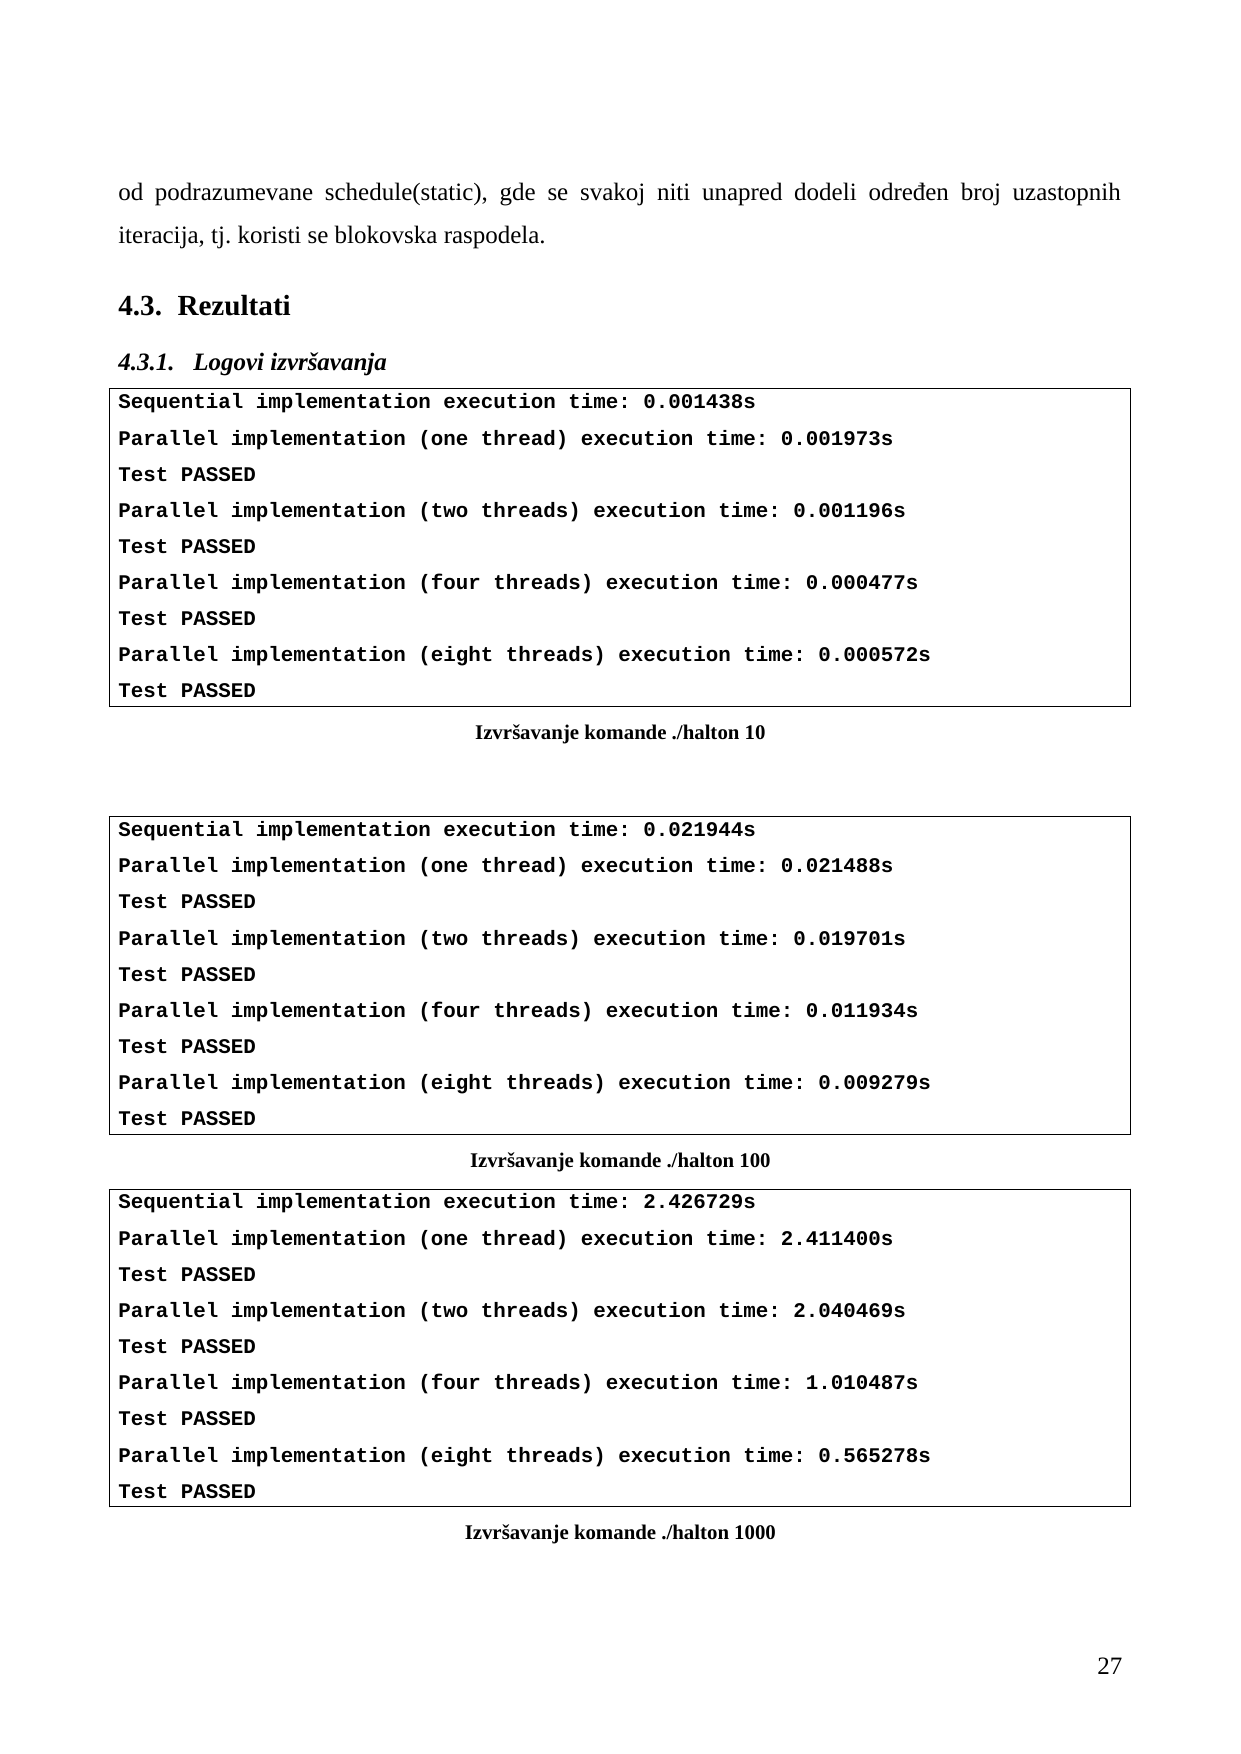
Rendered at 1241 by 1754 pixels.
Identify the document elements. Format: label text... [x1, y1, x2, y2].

text Test PASSED [110, 961, 1130, 987]
text Sequential implementation execution time: 2.426729s [110, 1190, 1130, 1215]
text Parallel implementation (eight threads) execution time: 0.565278s [110, 1441, 1130, 1468]
text Parallel implementation (two threads) execution time: 2.040469s [110, 1297, 1130, 1324]
text Test PASSED [110, 1478, 1130, 1506]
text Izvršavanje komande ./halton 100 [118, 1148, 1122, 1172]
text Test PASSED [110, 1405, 1130, 1432]
text Parallel implementation (one thread) execution time: 0.021488s [110, 852, 1130, 879]
text Sequential implementation execution time: 0.021944s [110, 817, 1130, 843]
text Rezultati [118, 288, 1122, 322]
text Parallel implementation (four threads) execution time: 1.010487s [110, 1369, 1130, 1396]
text Parallel implementation (one thread) execution time: 0.001973s [110, 424, 1130, 451]
text Test PASSED [110, 533, 1130, 559]
text Izvršavanje komande ./halton 10 [118, 720, 1122, 744]
text Izvršavanje komande ./halton 1000 [118, 1520, 1122, 1544]
text Test PASSED [110, 461, 1130, 487]
text Parallel implementation (two threads) execution time: 0.001196s [110, 497, 1130, 523]
text Test PASSED [110, 1105, 1130, 1134]
text Parallel implementation (one thread) execution time: 2.411400s [110, 1224, 1130, 1251]
text Test PASSED [110, 1333, 1130, 1360]
text Logovi izvršavanja [118, 347, 1122, 376]
text Test PASSED [110, 1261, 1130, 1287]
text Parallel implementation (eight threads) execution time: 0.009279s [110, 1069, 1130, 1096]
text Parallel implementation (four threads) execution time: 0.000477s [110, 569, 1130, 596]
text Test PASSED [110, 1033, 1130, 1060]
text Test PASSED [110, 605, 1130, 632]
text Test PASSED [110, 888, 1130, 915]
text Parallel implementation (eight threads) execution time: 0.000572s [110, 641, 1130, 668]
text Parallel implementation (four threads) execution time: 0.011934s [110, 997, 1130, 1024]
text Sequential implementation execution time: 0.001438s [110, 389, 1130, 415]
text Test PASSED [110, 677, 1130, 706]
text Parallel implementation (two threads) execution time: 0.019701s [110, 924, 1130, 951]
